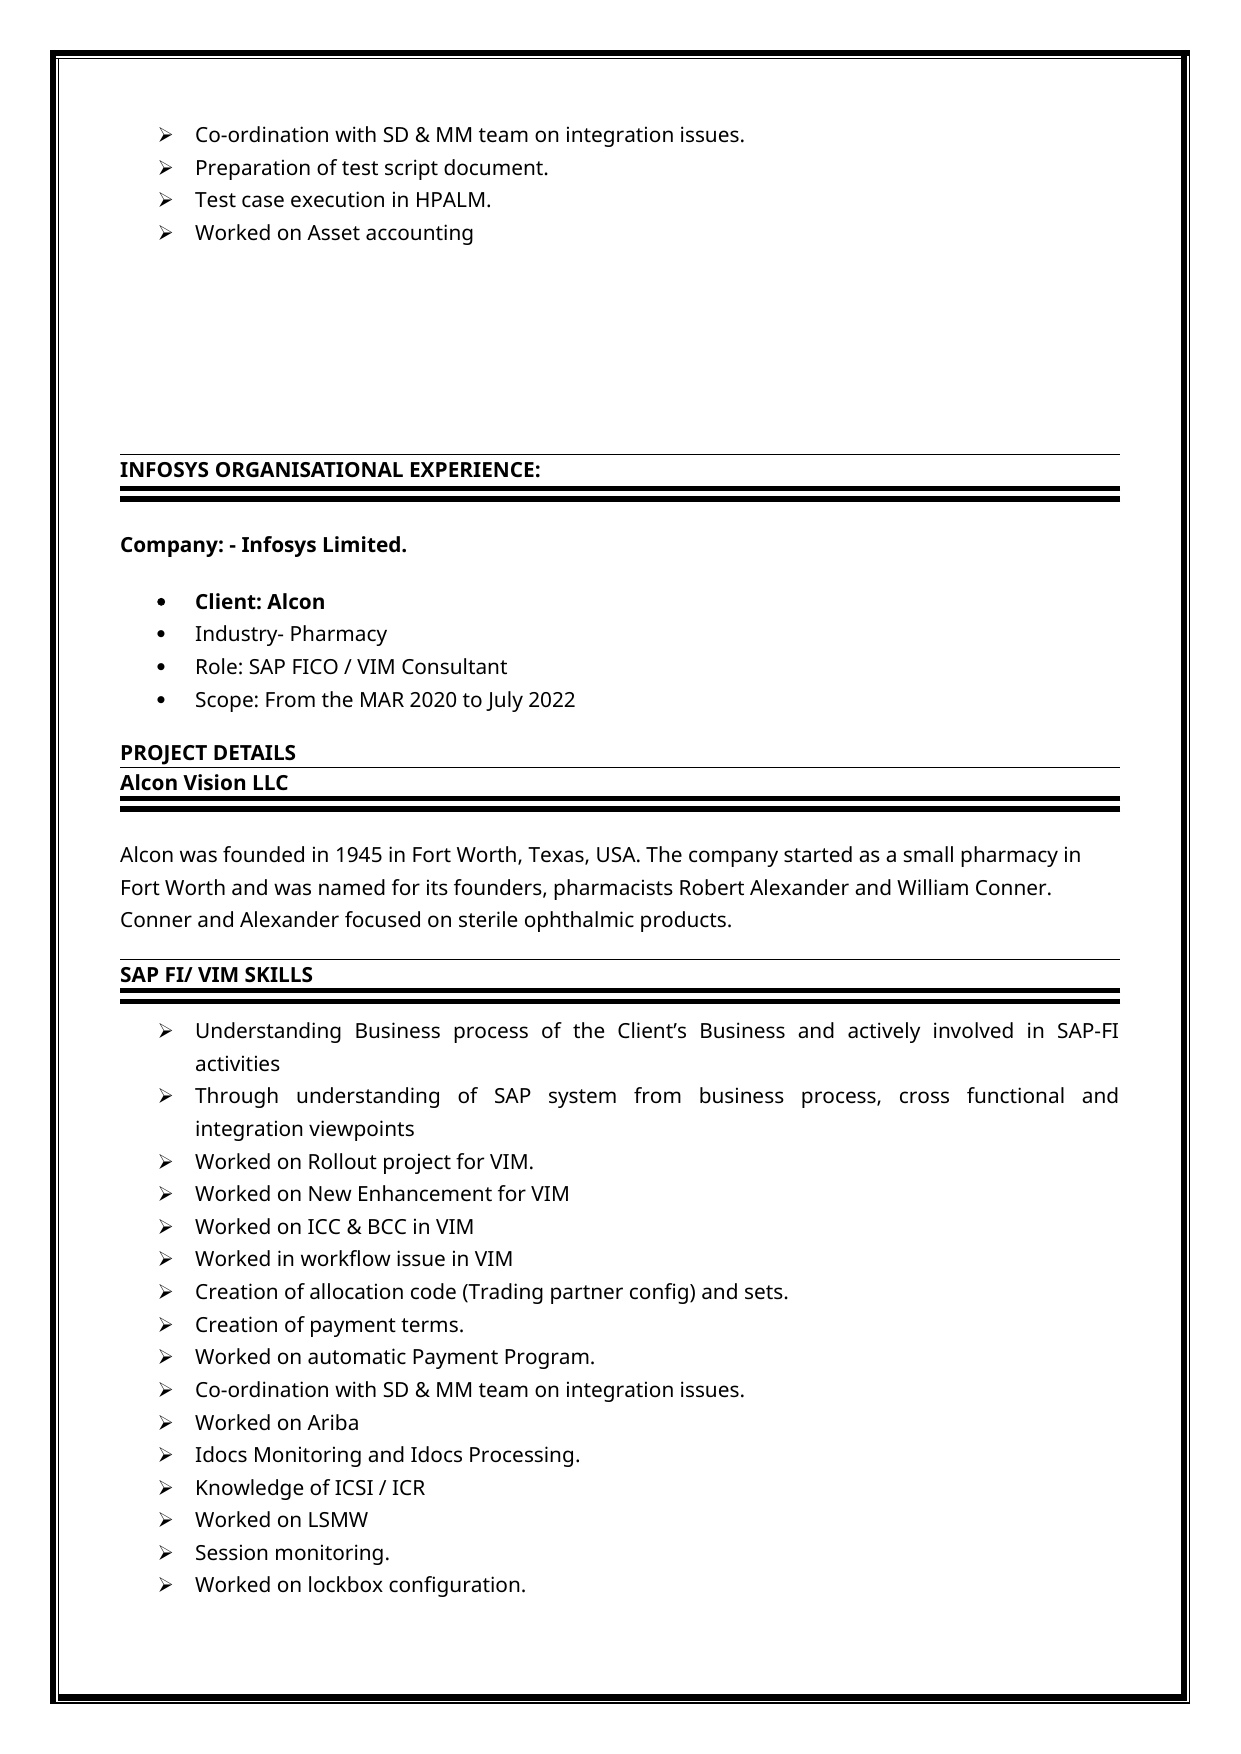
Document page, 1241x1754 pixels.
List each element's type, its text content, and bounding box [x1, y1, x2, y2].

list Worked on automatic Payment Program. [157, 1342, 1120, 1371]
text Company: - Infosys Limited. [120, 530, 1120, 558]
list Worked on New Enhancement for VIM [157, 1179, 1120, 1208]
list Idocs Monitoring and Idocs Processing. [157, 1440, 1120, 1469]
text INFOSYS ORGANISATIONAL EXPERIENCE: [120, 455, 1120, 486]
list Worked on Asset accounting [157, 218, 1120, 246]
list Alcon was founded in 1945 in Fort Worth, Texas, USA. The company started as a small pharmacy in Fort Worth and was named for its founders, pharmacists Robert Alexander and William Conner. Conner and Alexander focused on sterile ophthalmic products. [120, 840, 1120, 934]
list Preparation of test script document. [157, 153, 1120, 181]
list Client: Alcon [157, 587, 1120, 615]
text SAP FI/ VIM SKILLS [120, 960, 1120, 988]
text Alcon Vision LLC [120, 768, 1120, 796]
list Understanding Business process of the Client’s Business and actively involved in SAP-FI activities [157, 1016, 1120, 1077]
list Through understanding of SAP system from business process, cross functional and integration viewpoints [157, 1082, 1120, 1143]
list Worked on ICC & BCC in VIM [157, 1212, 1120, 1240]
list Test case execution in HPALM. [157, 185, 1120, 214]
list Role: SAP FICO / VIM Consultant [157, 652, 1120, 681]
list Worked on LSMW [157, 1505, 1120, 1534]
list Worked on Ariba [157, 1408, 1120, 1436]
list Creation of allocation code (Trading partner config) and sets. [157, 1277, 1120, 1306]
list Industry- Pharmacy [157, 619, 1120, 648]
list Creation of payment terms. [157, 1310, 1120, 1338]
list Worked on Rollout project for VIM. [157, 1147, 1120, 1175]
list Co-ordination with SD & MM team on integration issues. [157, 1375, 1120, 1403]
list Scope: From the MAR 2020 to July 2022 [157, 685, 1120, 713]
list Worked on lockbox configuration. [157, 1571, 1120, 1599]
list Worked in workflow issue in VIM [157, 1244, 1120, 1273]
text PROJECT DETAILS [120, 738, 1120, 767]
list Session monitoring. [157, 1538, 1120, 1566]
list Co-ordination with SD & MM team on integration issues. [157, 120, 1120, 148]
list Knowledge of ICSI / ICR [157, 1473, 1120, 1501]
